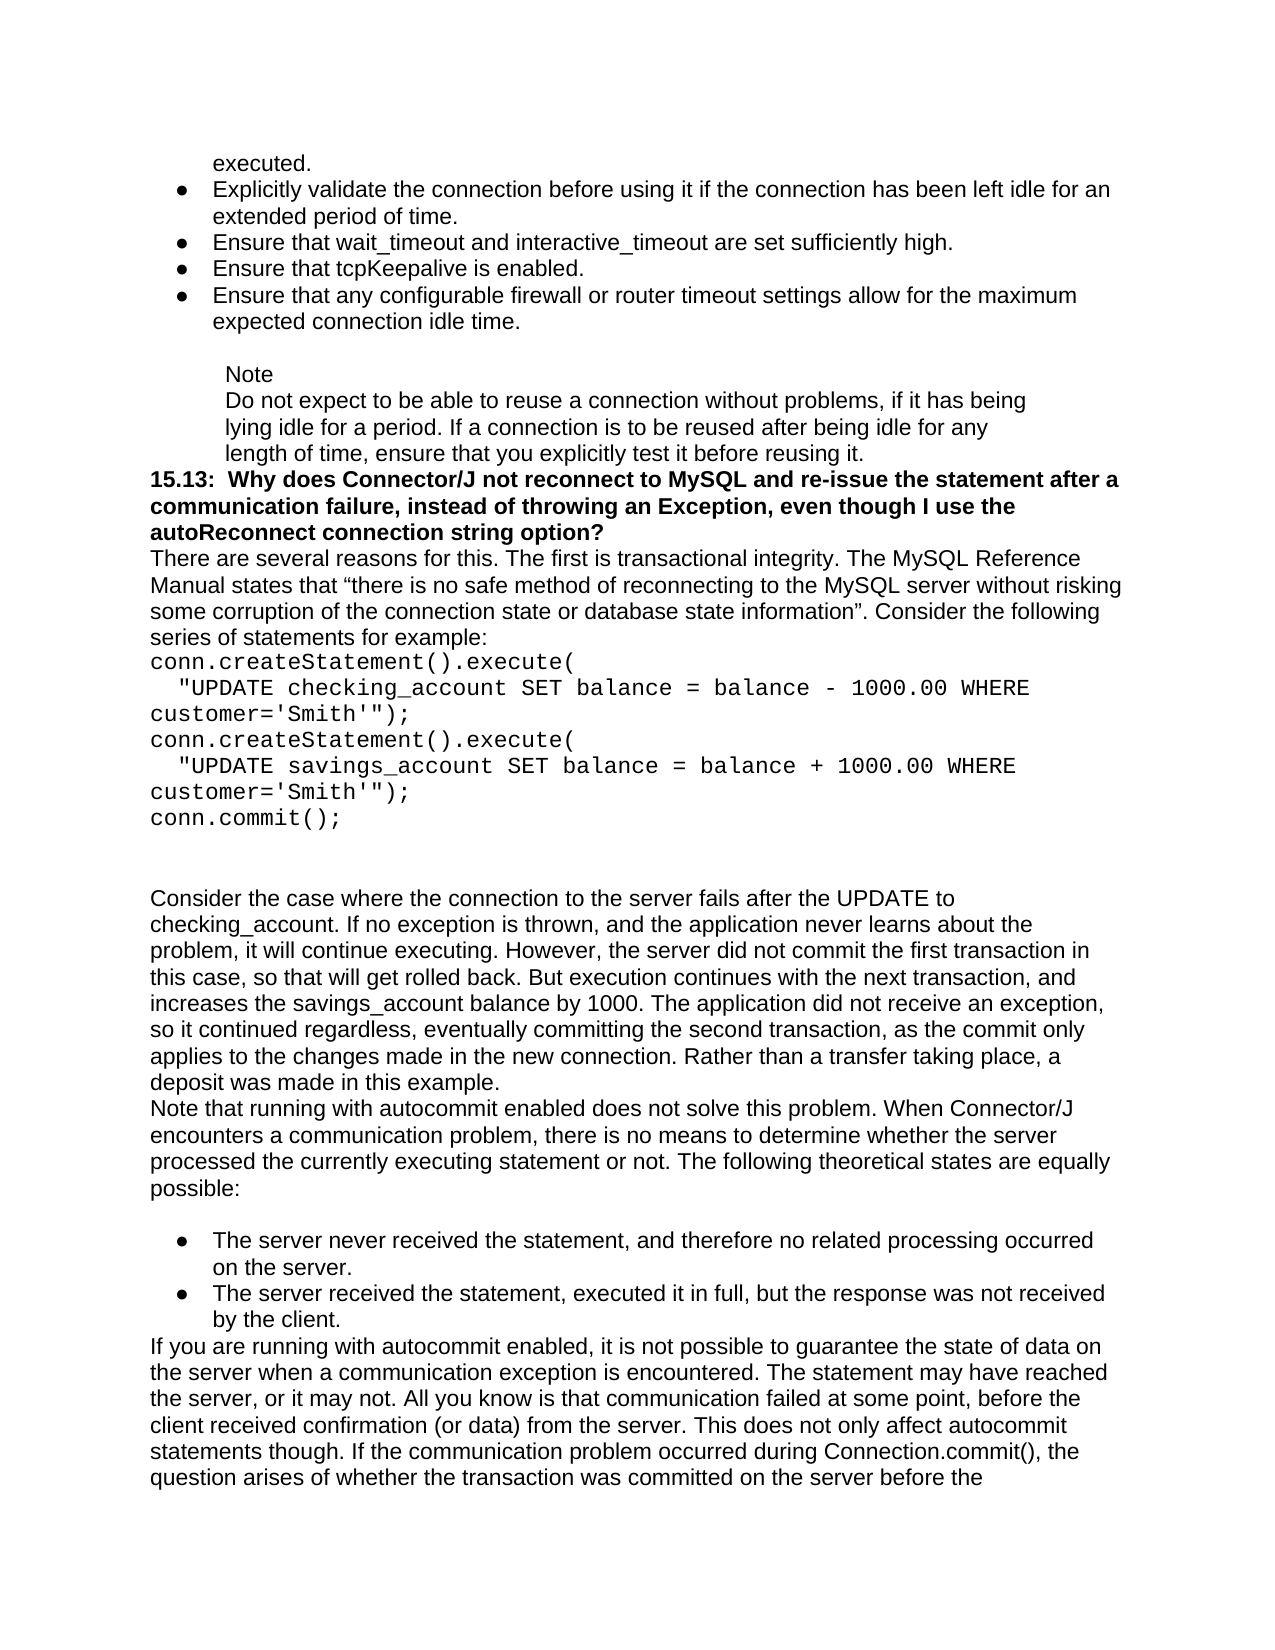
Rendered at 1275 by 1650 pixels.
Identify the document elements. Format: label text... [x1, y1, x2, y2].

text Note [225, 361, 1050, 387]
text There are several reasons for this. The first is transactional integrity. The MySQL Reference Manual states that “there is no safe method of reconnecting to the MySQL server without risking some corruption of the connection state or database state information”. Consider the following series of statements for example: [150, 545, 1125, 651]
text conn.createStatement().execute( "UPDATE checking_account SET balance = balance - 1000.00 WHERE customer='Smith'"); conn.createStatement().execute( "UPDATE savings_account SET balance = balance + 1000.00 WHERE customer='Smith'"); conn.commit(); [150, 651, 1125, 884]
list Ensure that any configurable firewall or router timeout settings allow for the maximum expected connection idle time. [175, 282, 1125, 334]
list Ensure that wait_timeout and interactive_timeout are set sufficiently high. [175, 229, 1125, 255]
text Consider the case where the connection to the server fails after the UPDATE to checking_account. If no exception is thrown, and the application never learns about the problem, it will continue executing. However, the server did not commit the first transaction in this case, so that will get rolled back. But execution continues with the next transaction, and increases the savings_account balance by 1000. The application did not receive an exception, so it continued regardless, eventually committing the second transaction, as the commit only applies to the changes made in the new connection. Rather than a transfer taking place, a deposit was made in this example. [150, 884, 1125, 1095]
text 15.13: Why does Connector/J not reconnect to MySQL and re-issue the statement after a communication failure, instead of throwing an Exception, even though I use the autoReconnect connection string option? [150, 466, 1125, 545]
list Explicitly validate the connection before using it if the connection has been left idle for an extended period of time. [175, 176, 1125, 229]
list The server received the statement, executed it in full, but the response was not received by the client. [175, 1280, 1125, 1333]
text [150, 1333, 1125, 1491]
list The server never received the statement, and therefore no related processing occurred on the server. [175, 1227, 1125, 1280]
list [175, 150, 1125, 176]
text Note that running with autocommit enabled does not solve this problem. When Connector/J encounters a communication problem, there is no means to determine whether the server processed the currently executing statement or not. The following theoretical states are equally possible: [150, 1095, 1125, 1201]
list Ensure that tcpKeepalive is enabled. [175, 255, 1125, 282]
text Do not expect to be able to reuse a connection without problems, if it has being lying idle for a period. If a connection is to be reused after being idle for any length of time, ensure that you explicitly test it before reusing it. [225, 387, 1050, 466]
